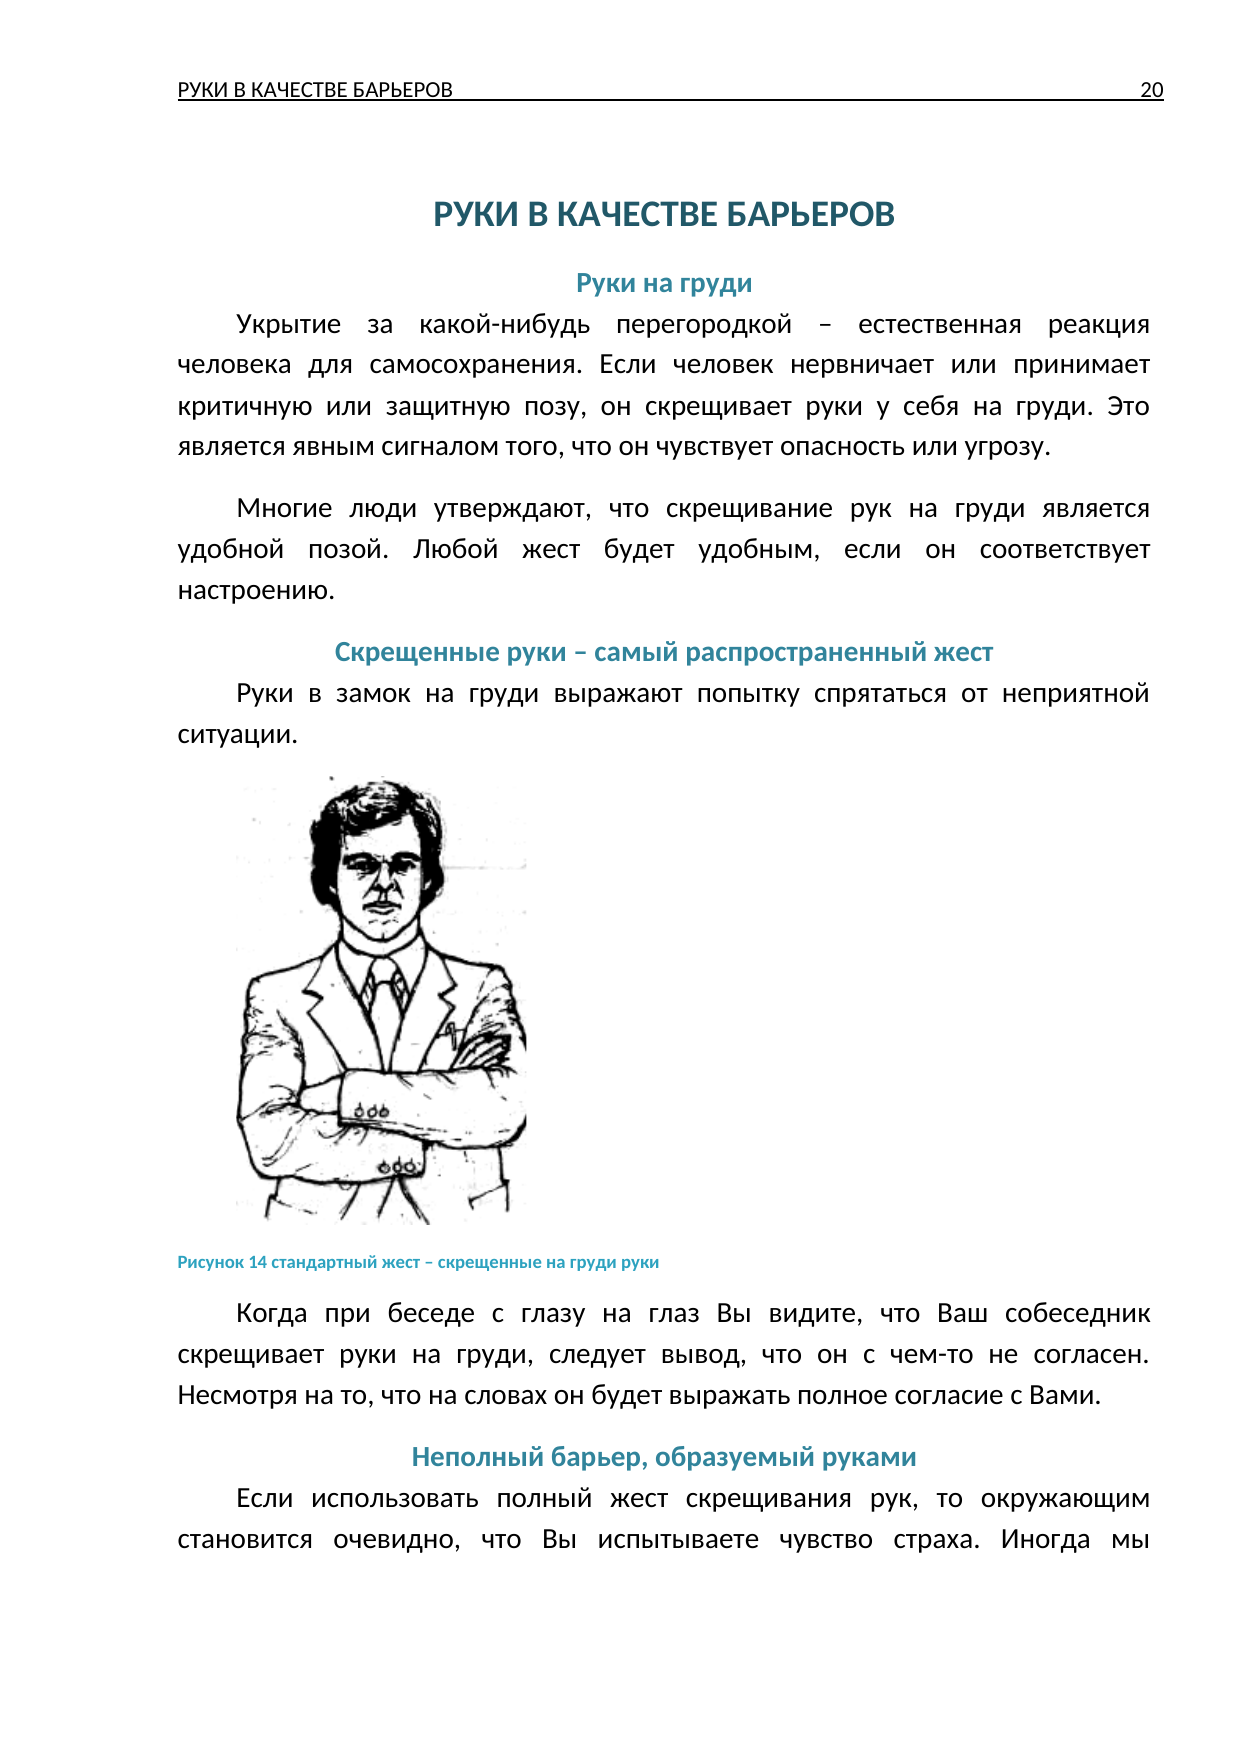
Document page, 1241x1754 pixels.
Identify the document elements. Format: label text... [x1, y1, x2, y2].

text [177, 1479, 1152, 1556]
text Когда при беседе с глазу на глаз Вы видите, что Ваш собеседник скрещивает руки на груди, следует вывод, что он с чем-то не согласен. Несмотря на то, что на словах он будет выражать полное согласие с Вами. [177, 1294, 1152, 1412]
text Руки в замок на груди выражают попытку спрятаться от неприятной ситуации. [177, 674, 1152, 750]
text Многие люди утверждают, что скрещивание рук на груди является удобной позой. Любой жест будет удобным, если он соответствует настроению. [177, 489, 1152, 607]
subtitle Руки на груди [177, 264, 1152, 299]
subtitle Скрещенные руки – самый распространенный жест [177, 633, 1152, 668]
text Укрытие за какой-нибудь перегородкой – естественная реакция человека для самосохранения. Если человек нервничает или принимает критичную или защитную позу, он скрещивает руки у себя на груди. Это является явным сигналом того, что он чувствует опасность или угрозу. [177, 305, 1152, 463]
subtitle Неполный барьер, образуемый руками [177, 1438, 1152, 1474]
subtitle РУКИ В КАЧЕСТВЕ БАРЬЕРОВ [177, 190, 1152, 236]
